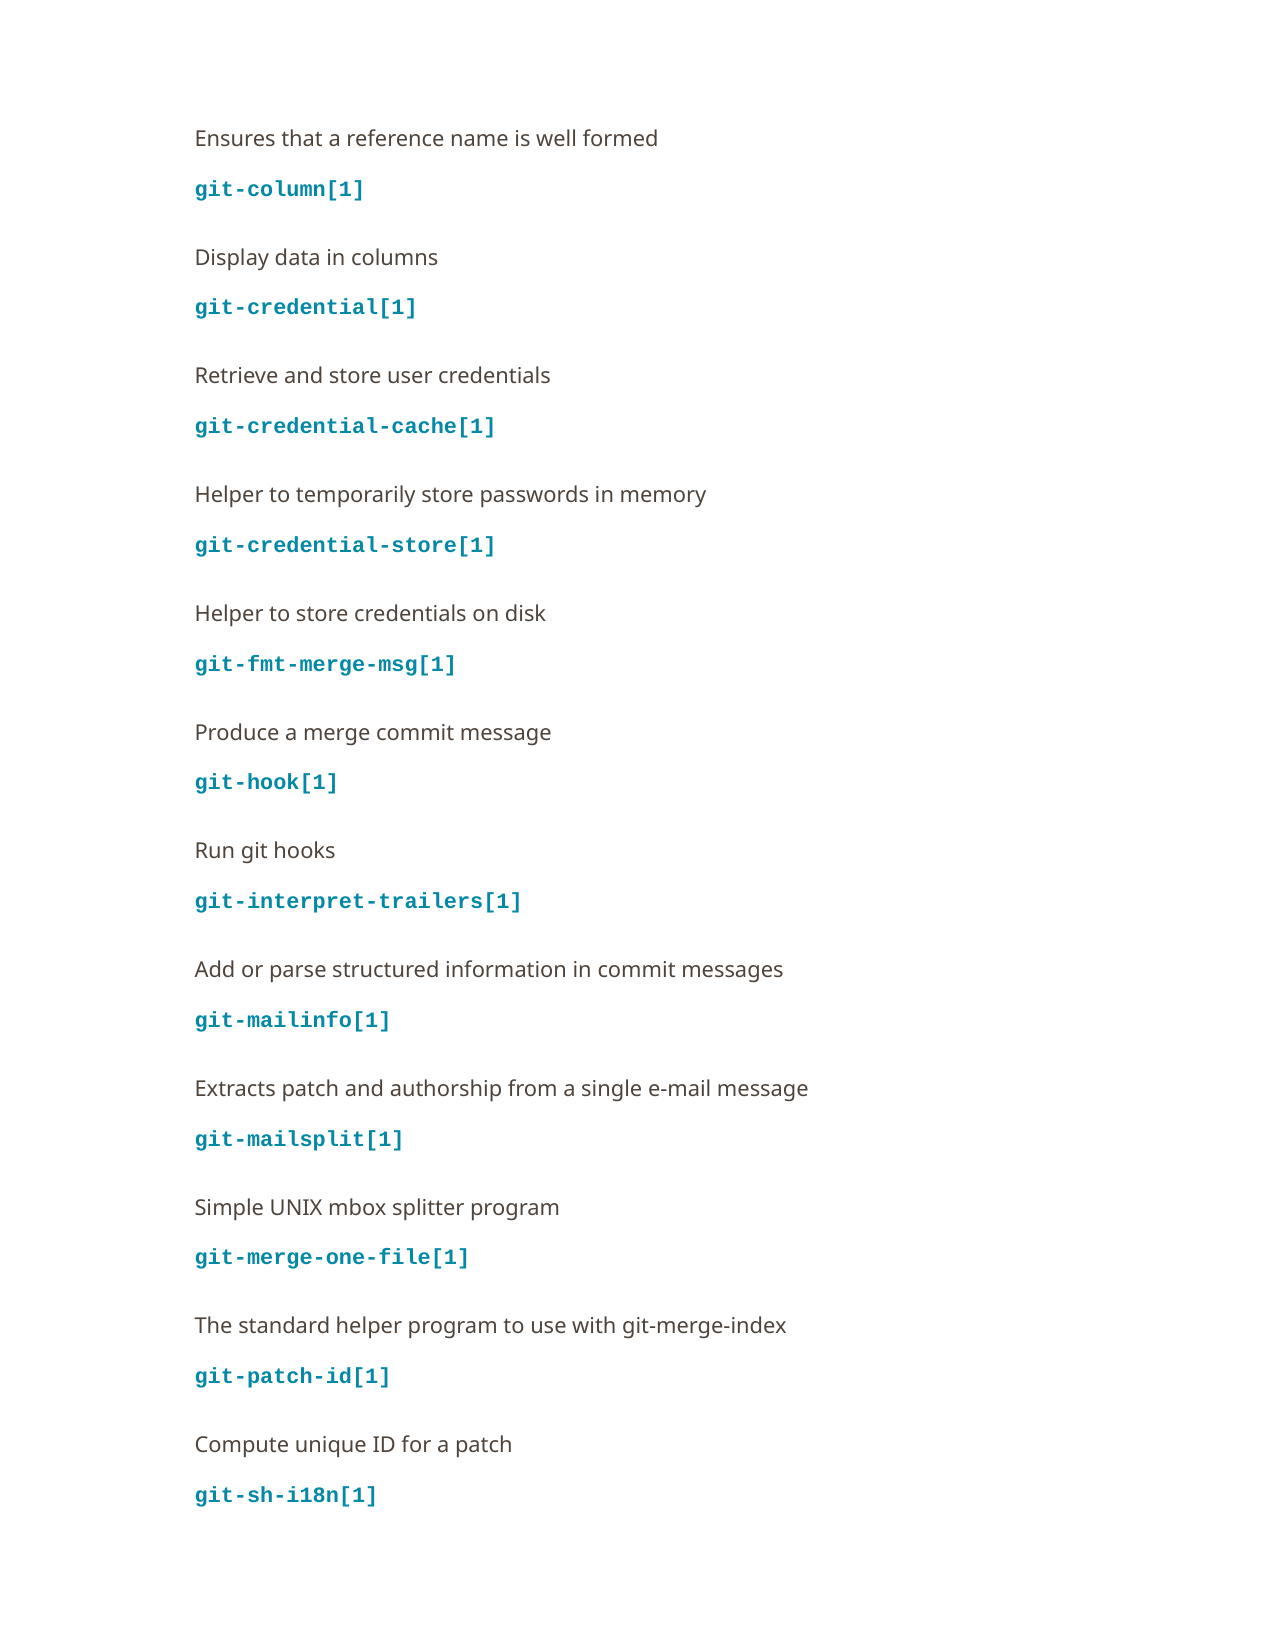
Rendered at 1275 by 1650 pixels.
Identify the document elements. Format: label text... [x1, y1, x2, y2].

list git-column[1] [194, 170, 1157, 202]
list git-mailinfo[1] [194, 1001, 1157, 1034]
list git-sh-i18n[1] [194, 1476, 1157, 1509]
list Retrieve and store user credentials [194, 356, 1157, 390]
list git-credential[1] [194, 288, 1157, 321]
list git-patch-id[1] [194, 1357, 1157, 1390]
list git-mailsplit[1] [194, 1120, 1157, 1152]
list Run git hooks [194, 831, 1157, 865]
list Helper to temporarily store passwords in memory [194, 474, 1157, 509]
list git-fmt-merge-msg[1] [194, 645, 1157, 677]
list git-merge-one-file[1] [194, 1238, 1157, 1271]
list Produce a merge commit message [194, 712, 1157, 746]
list git-credential-cache[1] [194, 407, 1157, 440]
list Simple UNIX mbox splitter program [194, 1187, 1157, 1221]
list Extracts patch and authorship from a single e-mail message [194, 1068, 1157, 1102]
list The standard helper program to use with git-merge-index [194, 1306, 1157, 1340]
list Helper to store credentials on disk [194, 593, 1157, 627]
list Ensures that a reference name is well formed [194, 118, 1157, 152]
list git-hook[1] [194, 763, 1157, 796]
list git-credential-store[1] [194, 526, 1157, 559]
list Add or parse structured information in commit messages [194, 949, 1157, 984]
list git-interpret-trailers[1] [194, 882, 1157, 915]
list Compute unique ID for a patch [194, 1424, 1157, 1459]
list Display data in columns [194, 237, 1157, 271]
